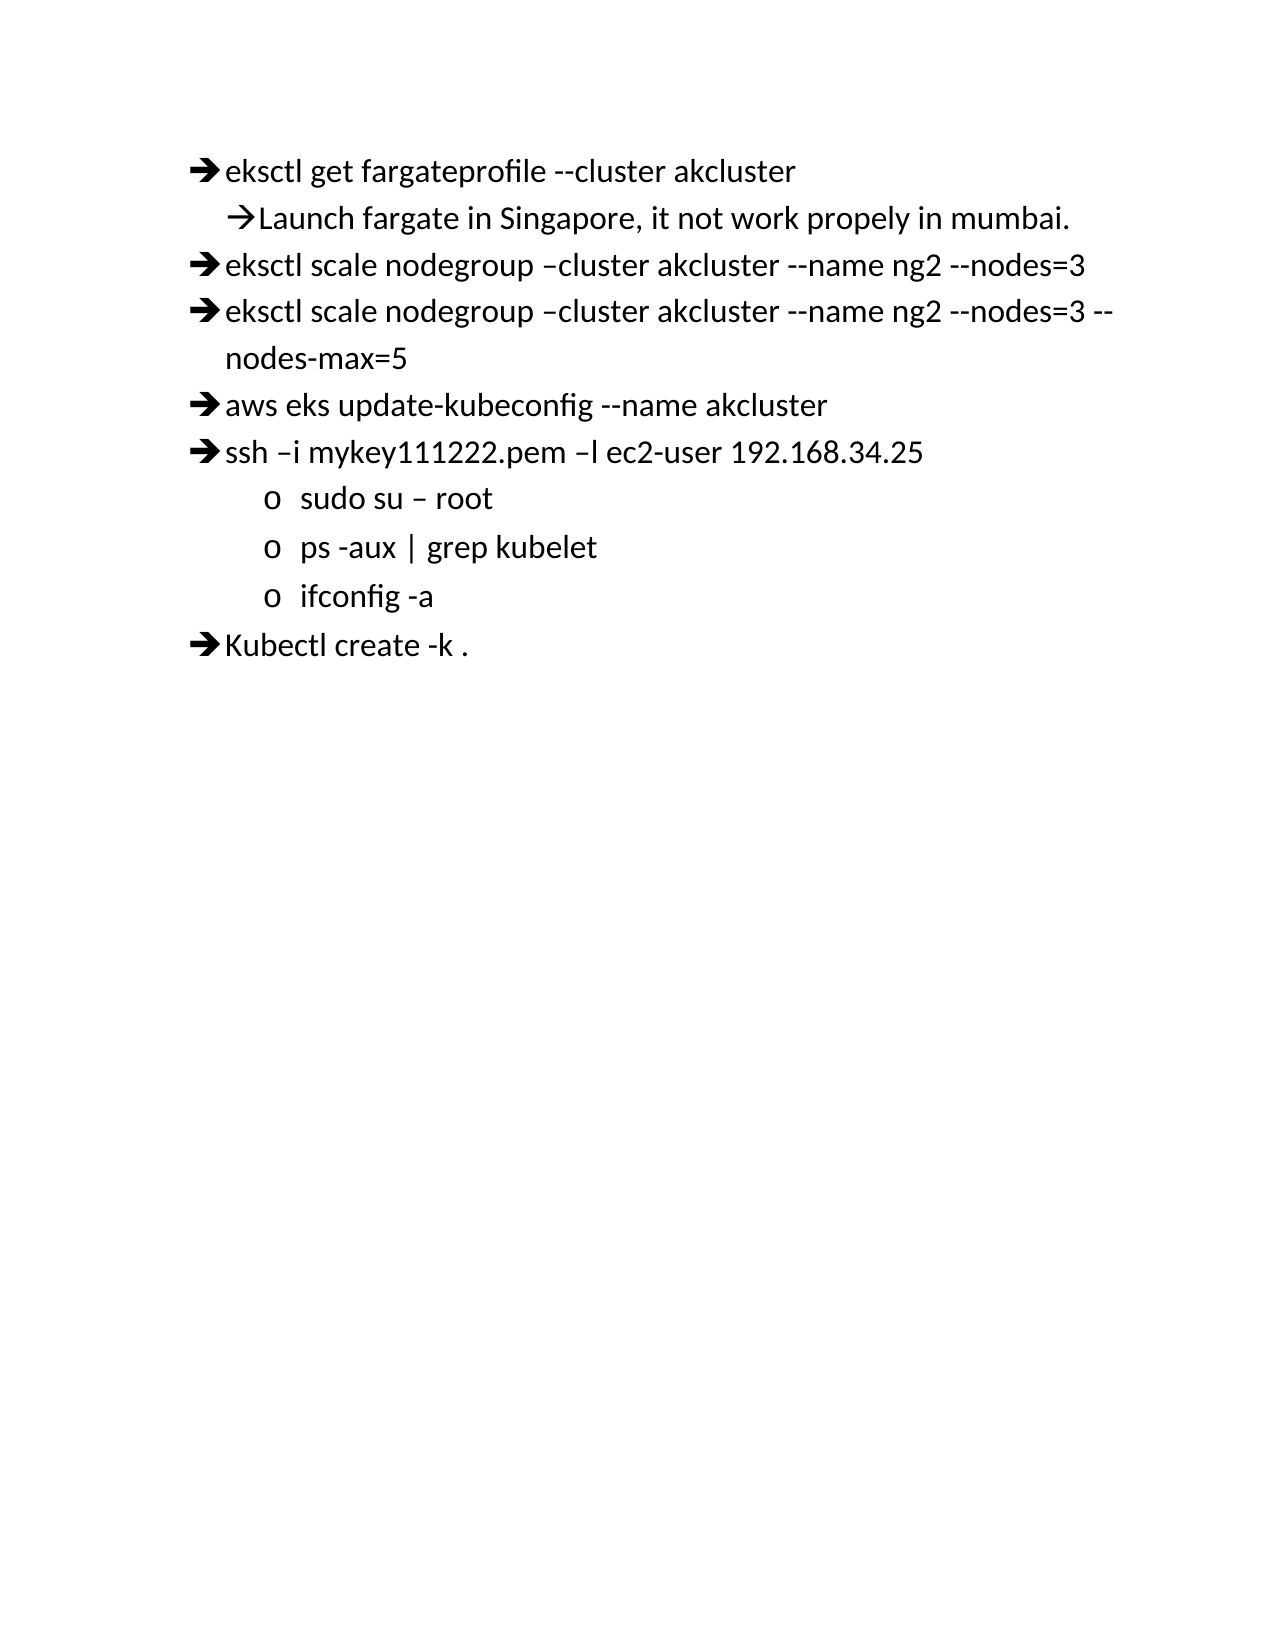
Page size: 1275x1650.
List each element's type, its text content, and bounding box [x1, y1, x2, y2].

list ifconfig -a [262, 575, 1125, 618]
list eksctl scale nodegroup –cluster akcluster --name ng2 --nodes=3 --nodes-max=5 [187, 290, 1125, 378]
list ssh –i mykey111222.pem –l ec2-user 192.168.34.25 [187, 431, 1125, 471]
list eksctl get fargateprofile --cluster akcluster [187, 150, 1125, 191]
list Kubectl create -k . [187, 624, 1125, 665]
list ps -aux | grep kubelet [262, 526, 1125, 569]
list sudo su – root [262, 477, 1125, 520]
list eksctl scale nodegroup –cluster akcluster --name ng2 --nodes=3 [187, 243, 1125, 284]
list aws eks update-kubeconfig --name akcluster [187, 384, 1125, 424]
list Launch fargate in Singapore, it not work propely in mumbai. [225, 197, 1125, 237]
